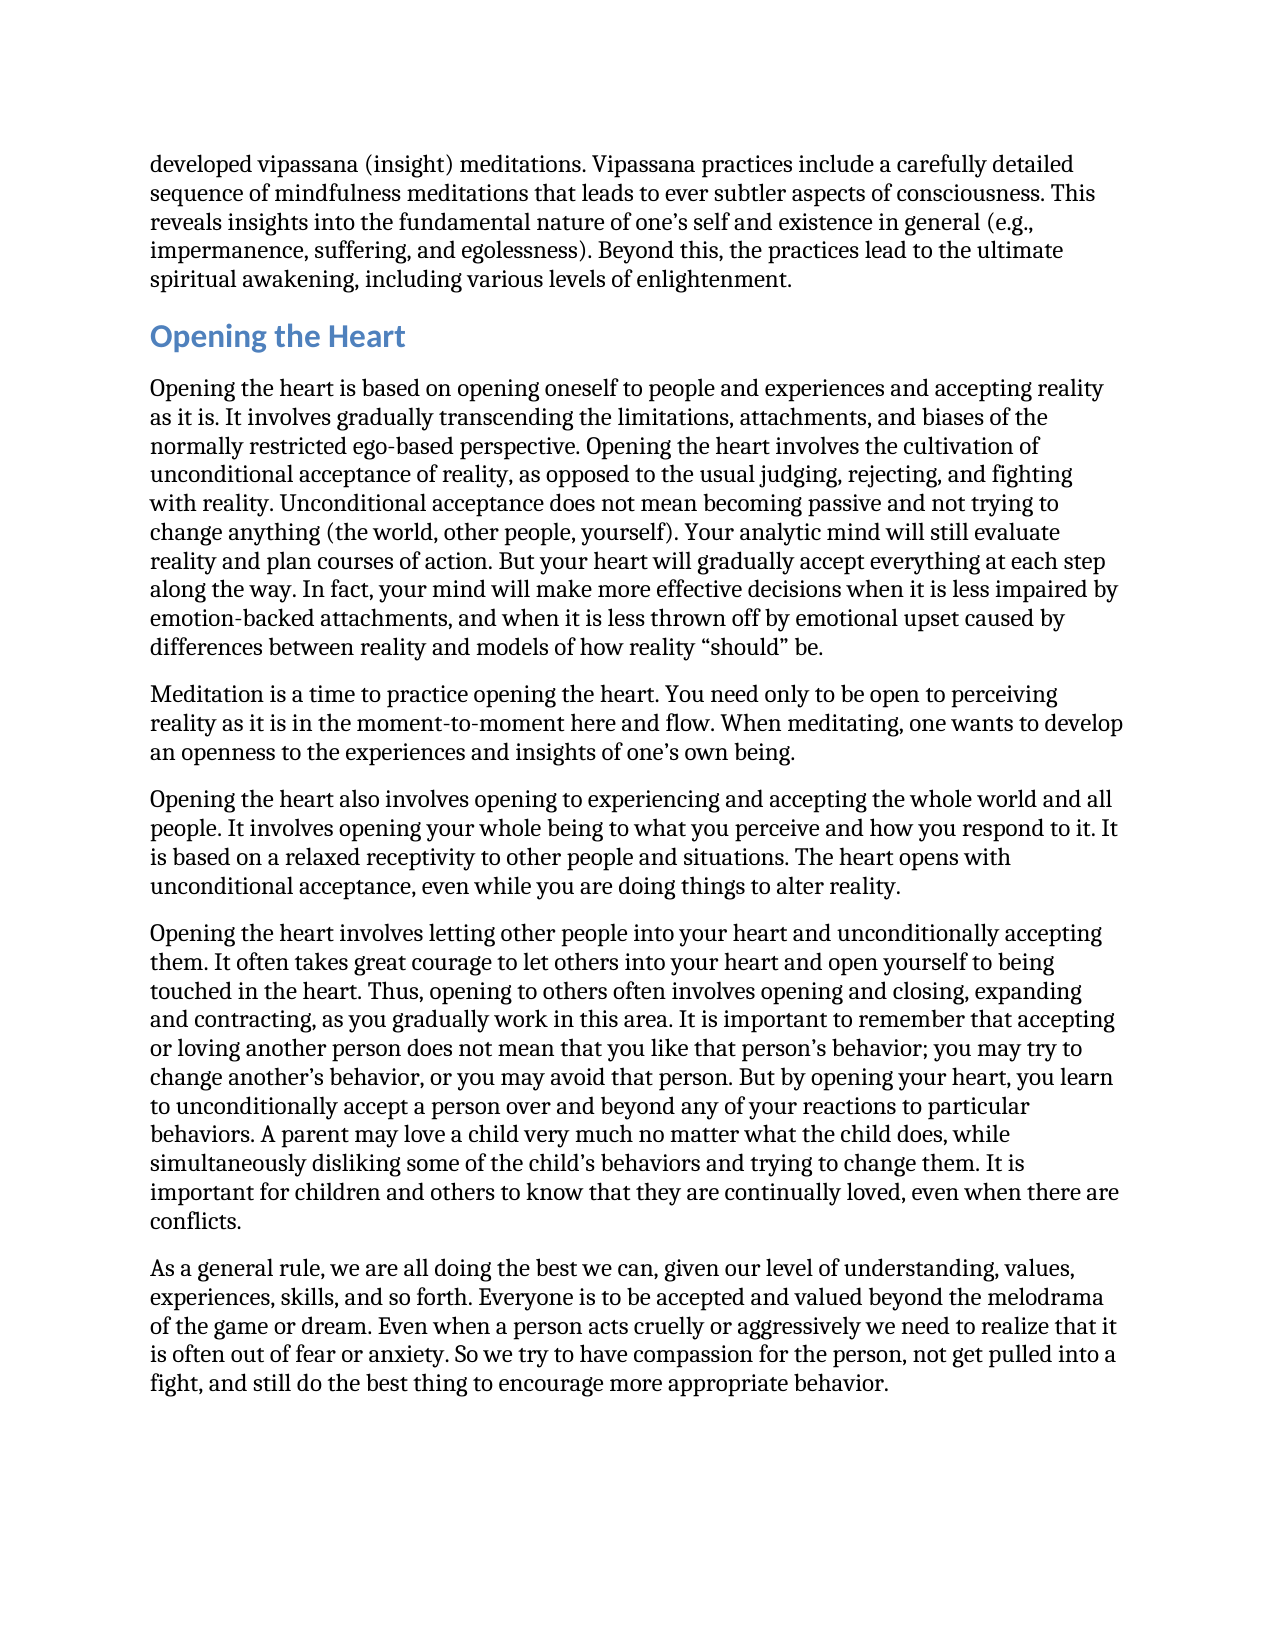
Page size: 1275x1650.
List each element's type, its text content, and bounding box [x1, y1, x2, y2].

subtitle Opening the Heart [150, 314, 1125, 355]
text Meditation is a time to practice opening the heart. You need only to be open to perceiving reality as it is in the moment-to-moment here and flow. When meditating, one wants to develop an openness to the experiences and insights of one’s own being. [150, 680, 1125, 767]
text As a general rule, we are all doing the best we can, given our level of understanding, values, experiences, skills, and so forth. Everyone is to be accepted and valued beyond the melodrama of the game or dream. Even when a person acts cruelly or aggressively we need to realize that it is often out of fear or anxiety. So we try to have compassion for the person, not get pulled into a fight, and still do the best thing to encourage more appropriate behavior. [150, 1254, 1125, 1398]
text Opening the heart also involves opening to experiencing and accepting the whole world and all people. It involves opening your whole being to what you perceive and how you respond to it. It is based on a relaxed receptivity to other people and situations. The heart opens with unconditional acceptance, even while you are doing things to alter reality. [150, 785, 1125, 900]
text Opening the heart involves letting other people into your heart and unconditionally accepting them. It often takes great courage to let others into your heart and open yourself to being touched in the heart. Thus, opening to others often involves opening and closing, expanding and contracting, as you gradually work in this area. It is important to remember that accepting or loving another person does not mean that you like that person’s behavior; you may try to change another’s behavior, or you may avoid that person. But by opening your heart, you learn to unconditionally accept a person over and beyond any of your reactions to particular behaviors. A parent may love a child very much no matter what the child does, while simultaneously disliking some of the child’s behaviors and trying to change them. It is important for children and others to know that they are continually loved, even when there are conflicts. [150, 919, 1125, 1235]
text Opening the heart is based on opening oneself to people and experiences and accepting reality as it is. It involves gradually transcending the limitations, attachments, and biases of the normally restricted ego-based perspective. Opening the heart involves the cultivation of unconditional acceptance of reality, as opposed to the usual judging, rejecting, and fighting with reality. Unconditional acceptance does not mean becoming passive and not trying to change anything (the world, other people, yourself). Your analytic mind will still evaluate reality and plan courses of action. But your heart will gradually accept everything at each step along the way. In fact, your mind will make more effective decisions when it is less impaired by emotion-backed attachments, and when it is less thrown off by emotional upset caused by differences between reality and models of how reality “should” be. [150, 374, 1125, 662]
